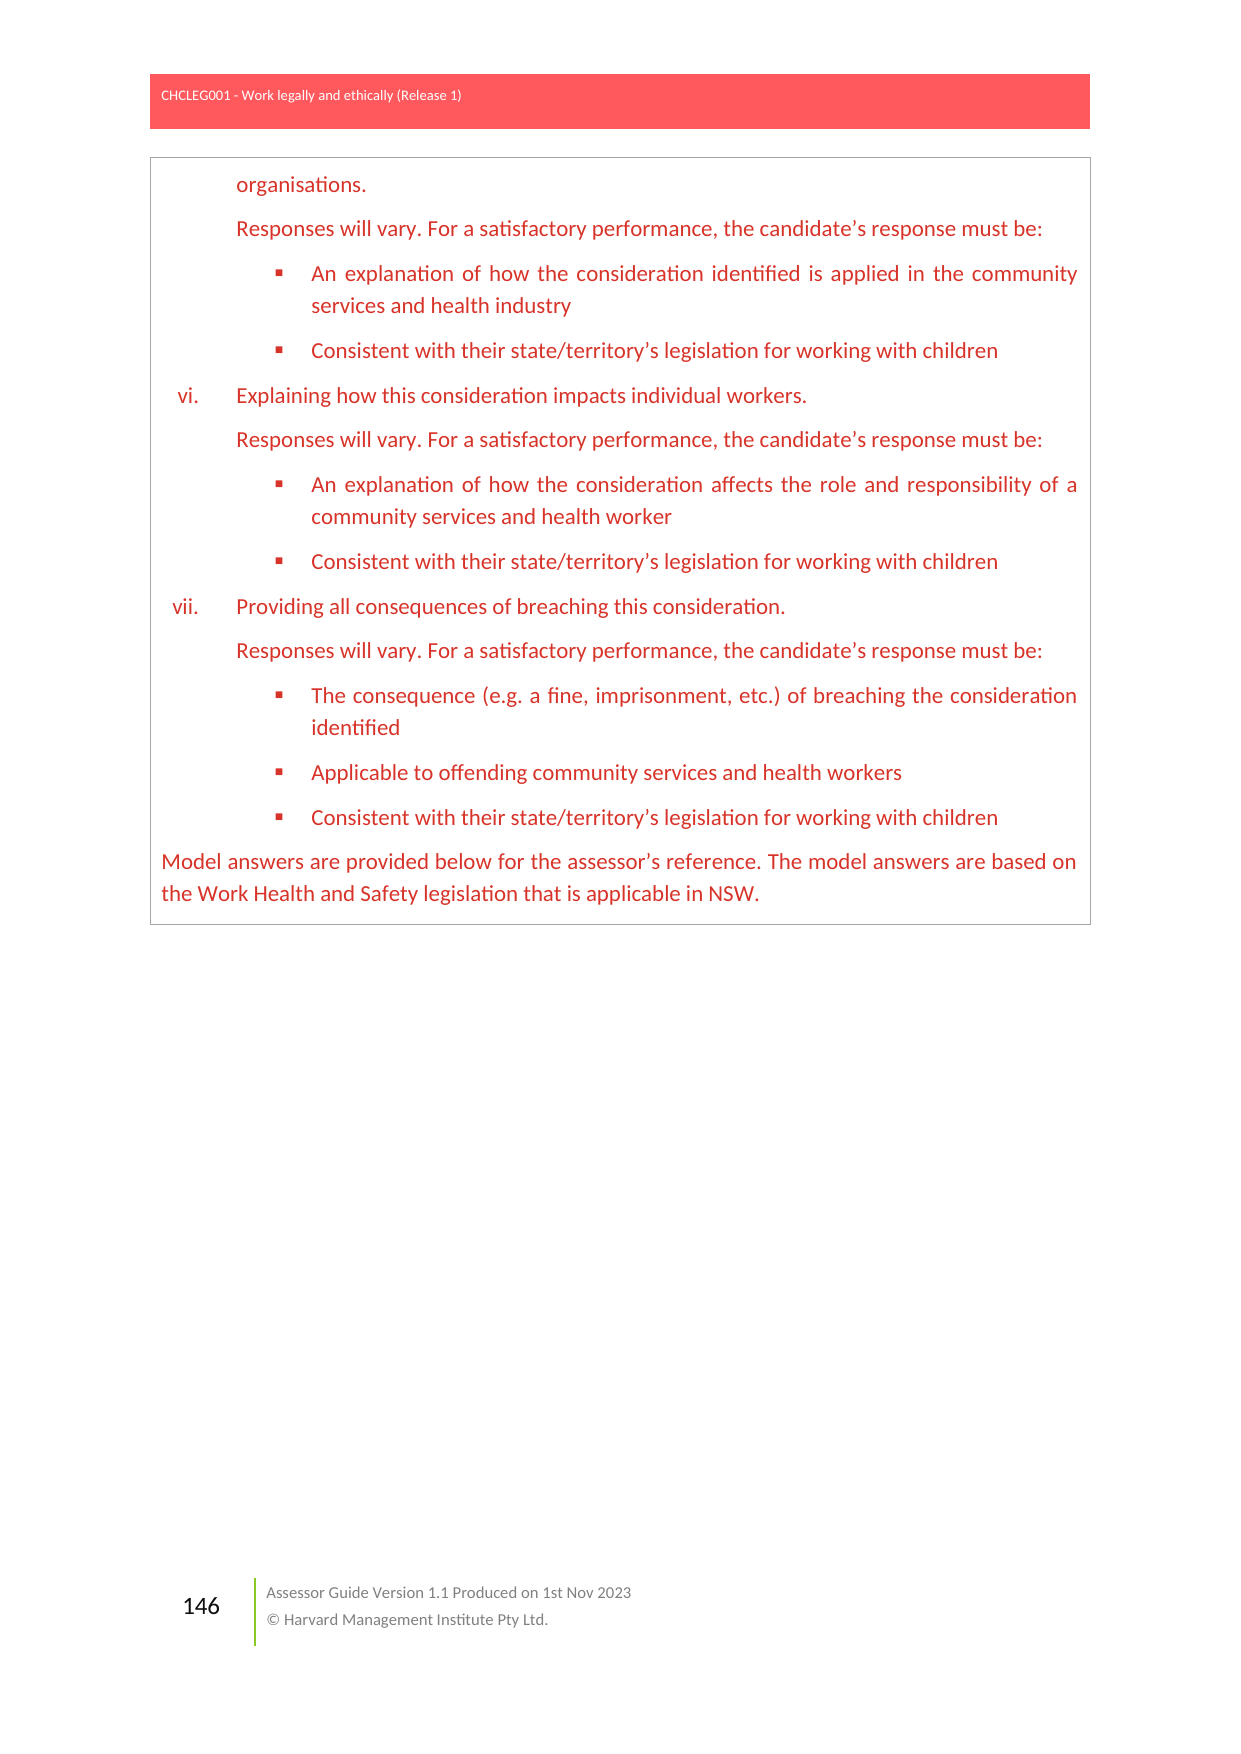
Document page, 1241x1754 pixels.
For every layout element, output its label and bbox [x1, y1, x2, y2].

table_cell [151, 158, 1090, 924]
